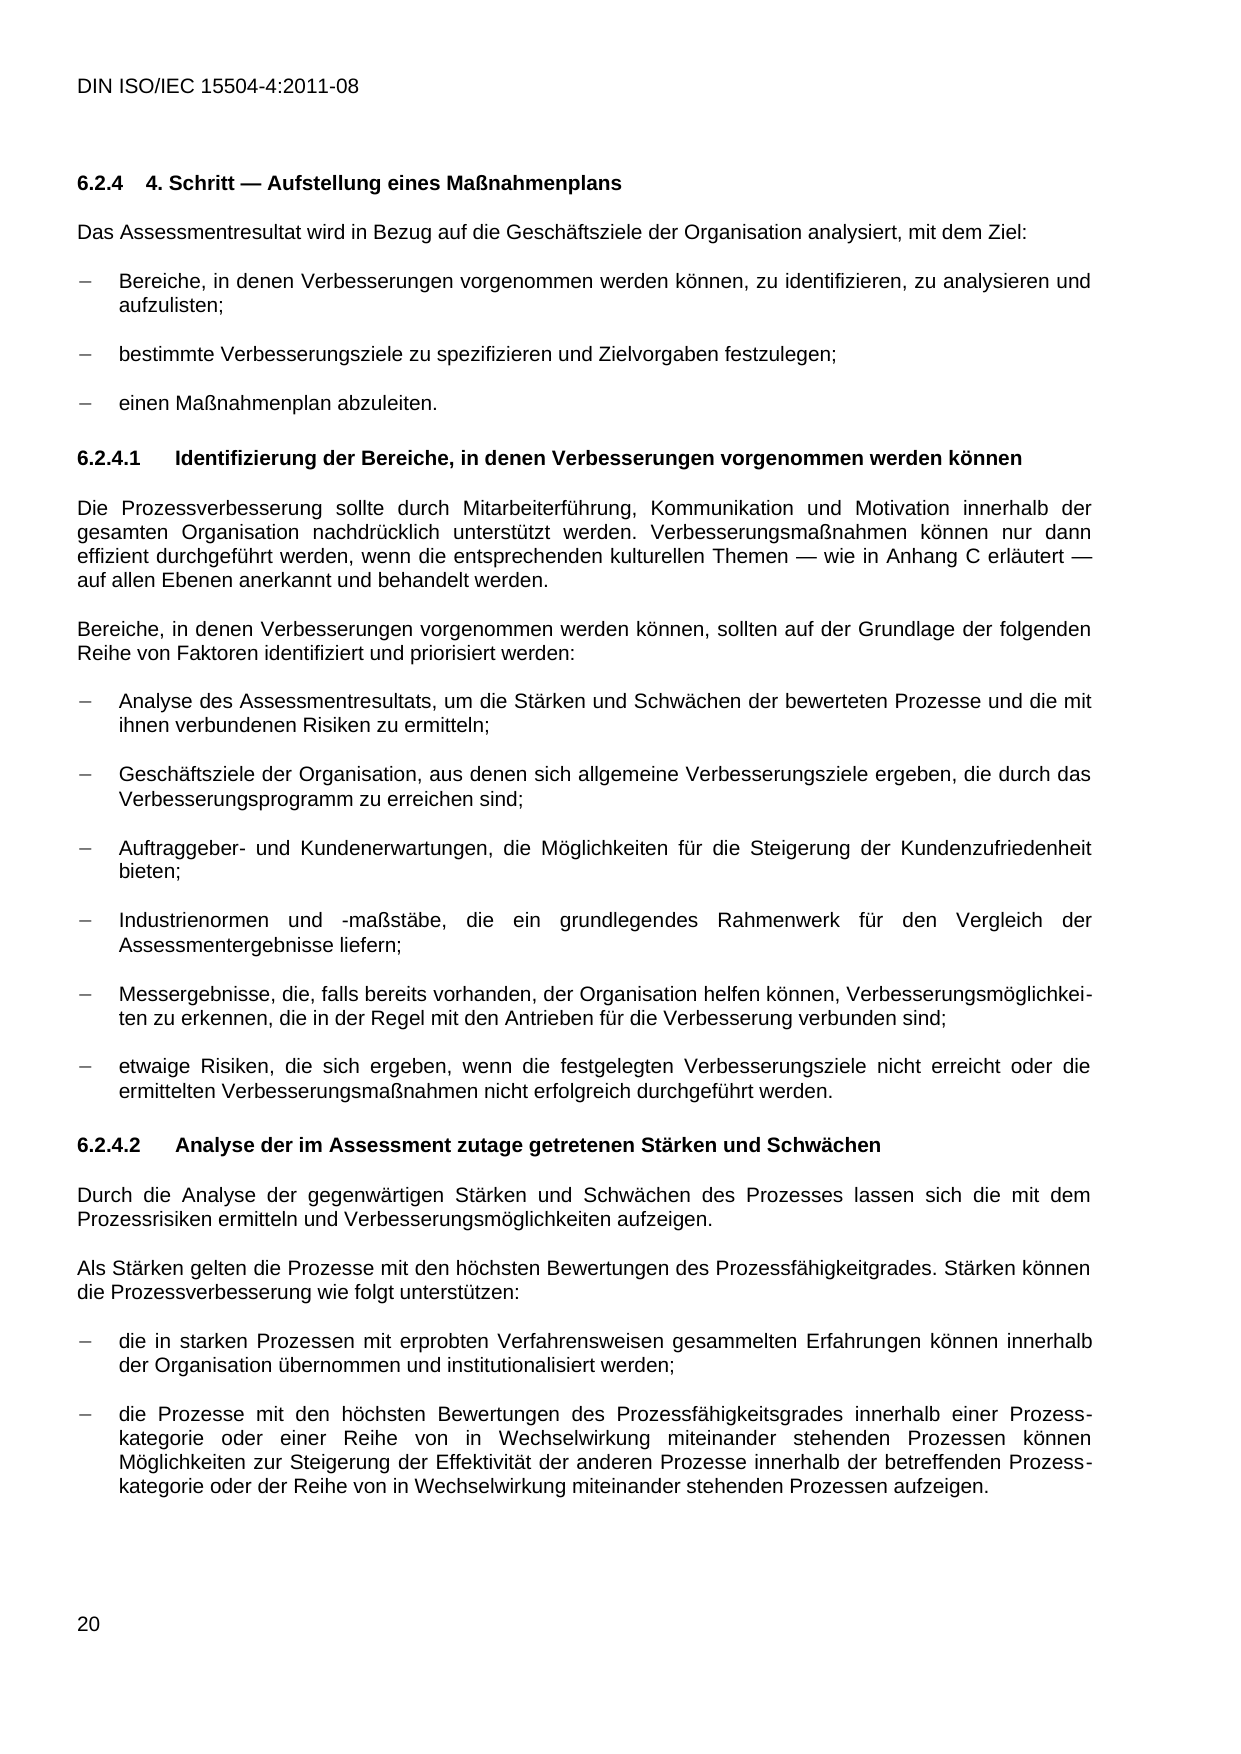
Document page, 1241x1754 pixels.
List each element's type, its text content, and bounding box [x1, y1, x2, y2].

text Als Stärken gelten die Prozesse mit den höchsten Bewertungen des Prozessfähigkeitgrades. Stärken können die Prozessverbesserung wie folgt unterstützen: [77, 1256, 1092, 1303]
subtitle 4. Schritt — Aufstellung eines Maßnahmenplans [77, 171, 1092, 195]
list Industrienormen und -maßstäbe, die ein grundlegendes Rahmenwerk für den Vergleich der Assessmentergebnisse liefern; [77, 908, 1092, 956]
list einen Maßnahmenplan abzuleiten. [77, 391, 1092, 415]
text Die Prozessverbesserung sollte durch Mitarbeiterführung, Kommunikation und Motivation innerhalb der gesamten Organisation nachdrücklich unterstützt werden. Verbesserungsmaßnahmen können nur dann effizient durchgeführt werden, wenn die entsprechenden kulturellen Themen — wie in Anhang C erläutert — auf allen Ebenen anerkannt und behandelt werden. [77, 496, 1092, 591]
text Durch die Analyse der gegenwärtigen Stärken und Schwächen des Prozesses lassen sich die mit dem Prozessrisiken ermitteln und Verbesserungsmöglichkeiten aufzeigen. [77, 1183, 1092, 1231]
list Bereiche, in denen Verbesserungen vorgenommen werden können, zu identifizieren, zu analysieren und aufzulisten; [77, 269, 1092, 317]
subtitle Analyse der im Assessment zutage getretenen Stärken und Schwächen [77, 1134, 1092, 1158]
list die in starken Prozessen mit erprobten Verfahrensweisen gesammelten Erfahrungen können innerhalb der Organisation übernommen und institutionalisiert werden; [77, 1328, 1092, 1376]
text Bereiche, in denen Verbesserungen vorgenommen werden können, sollten auf der Grundlage der folgenden Reihe von Faktoren identifiziert und priorisiert werden: [77, 616, 1092, 664]
list Auftraggeber- und Kundenerwartungen, die Möglichkeiten für die Steigerung der Kundenzufriedenheit bieten; [77, 835, 1092, 883]
text Das Assessmentresultat wird in Bezug auf die Geschäftsziele der Organisation analysiert, mit dem Ziel: [77, 220, 1092, 244]
list etwaige Risiken, die sich ergeben, wenn die festgelegten Verbesserungsziele nicht erreicht oder die ermittelten Verbesserungsmaßnahmen nicht erfolgreich durchgeführt werden. [77, 1054, 1092, 1102]
list Analyse des Assessmentresultats, um die Stärken und Schwächen der bewerteten Prozesse und die mit ihnen verbundenen Risiken zu ermitteln; [77, 689, 1092, 737]
list Messergebnisse, die, falls bereits vorhanden, der Organisation helfen können, Verbesserungsmöglichkeiten zu erkennen, die in der Regel mit den Antrieben für die Verbesserung verbunden sind; [77, 981, 1092, 1029]
list Geschäftsziele der Organisation, aus denen sich allgemeine Verbesserungsziele ergeben, die durch das Verbesserungsprogramm zu erreichen sind; [77, 762, 1092, 810]
subtitle Identifizierung der Bereiche, in denen Verbesserungen vorgenommen werden können [77, 447, 1092, 471]
list die Prozesse mit den höchsten Bewertungen des Prozessfähigkeitsgrades innerhalb einer Prozesskategorie oder einer Reihe von in Wechselwirkung miteinander stehenden Prozessen können Möglichkeiten zur Steigerung der Effektivität der anderen Prozesse innerhalb der betreffenden Prozesskategorie oder der Reihe von in Wechselwirkung miteinander stehenden Prozessen aufzeigen. [77, 1401, 1092, 1497]
list bestimmte Verbesserungsziele zu spezifizieren und Zielvorgaben festzulegen; [77, 342, 1092, 366]
